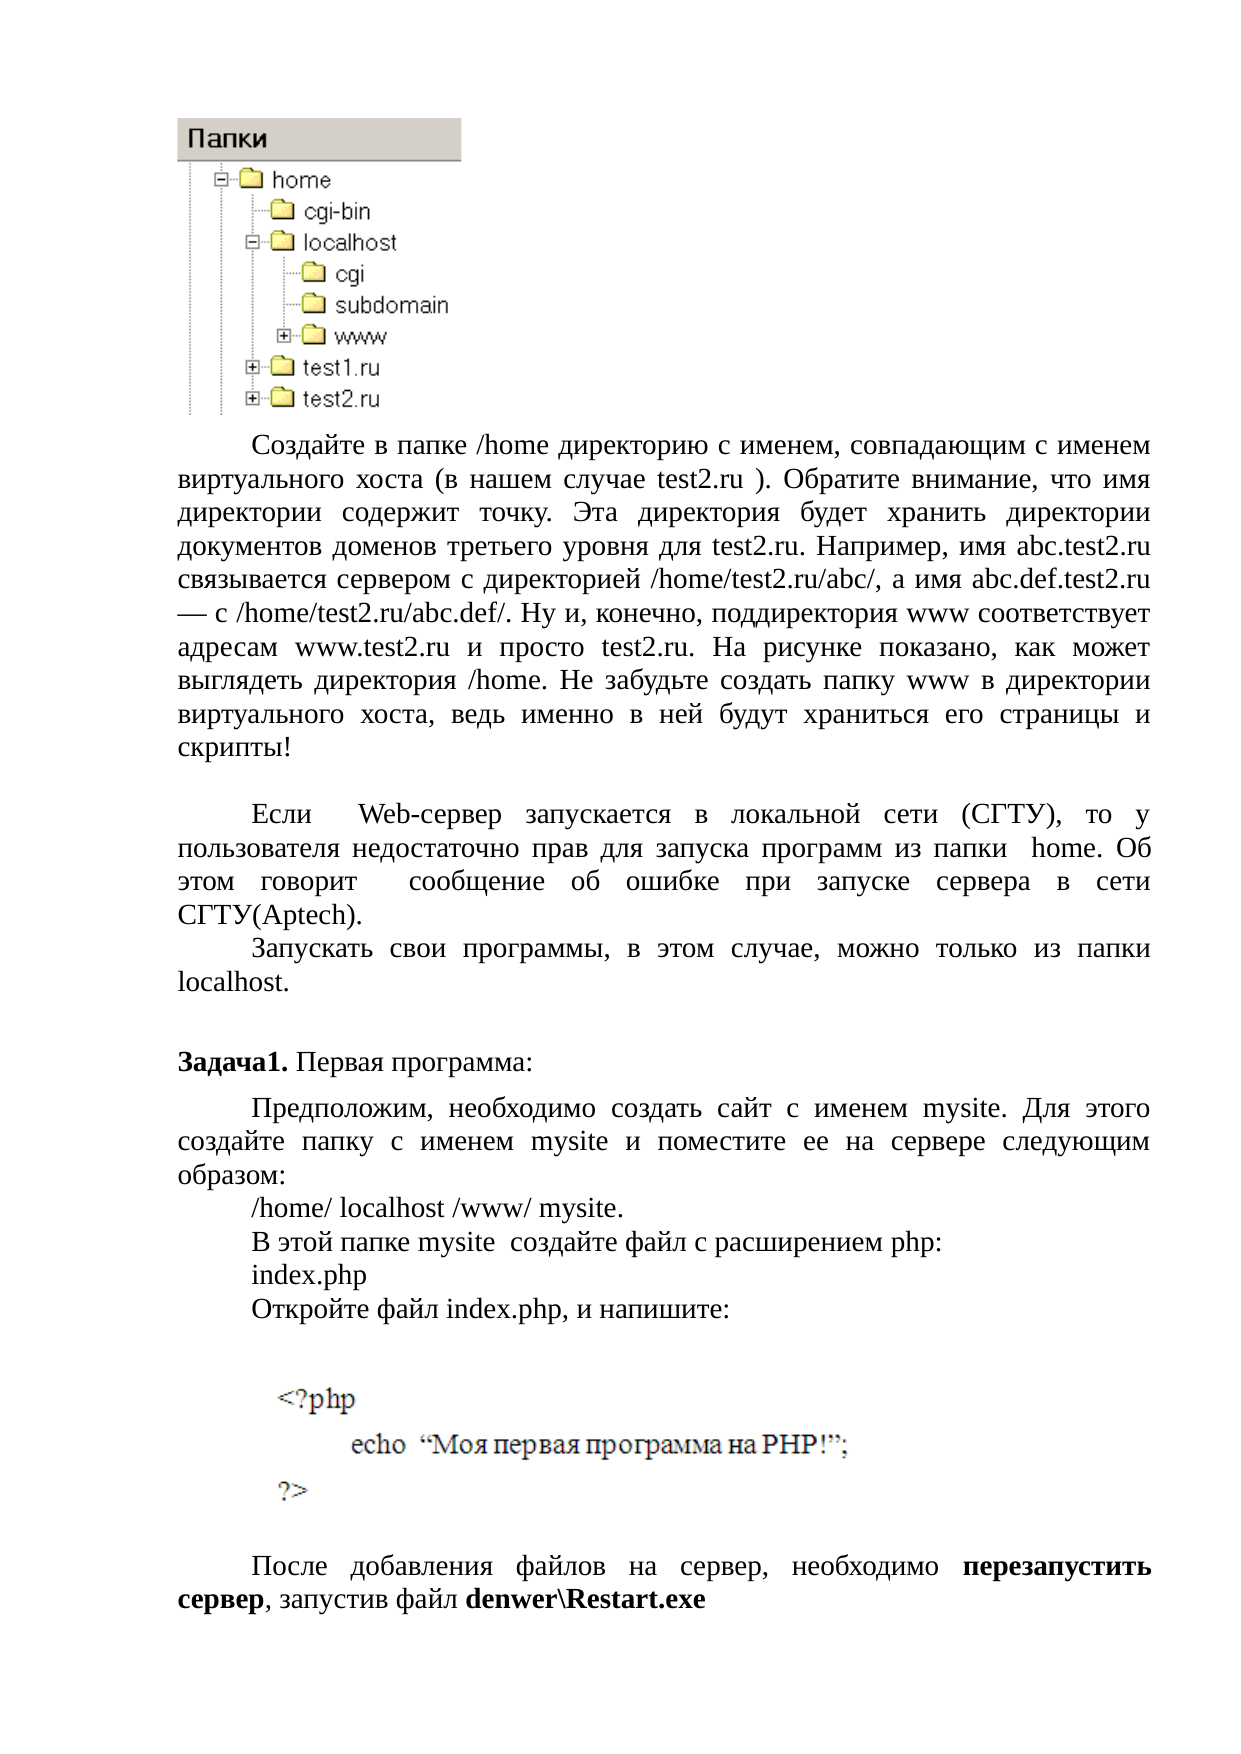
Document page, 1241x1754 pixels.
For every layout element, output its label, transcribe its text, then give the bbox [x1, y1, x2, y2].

text index.php [177, 1257, 1152, 1291]
text Предположим, необходимо создать сайт с именем mysite. Для этого создайте папку с именем mysite и поместите ее на сервере следующим образом: [177, 1090, 1152, 1190]
picture [251, 1358, 867, 1515]
text Откройте файл index.php, и напишите: [177, 1291, 1152, 1324]
text После добавления файлов на сервер, необходимо перезапустить сервер, запустив файл denwer\Restart.exe [177, 1548, 1152, 1615]
text Задача1. Первая программа: [177, 1044, 1152, 1077]
text Запускать свои программы, в этом случае, можно только из папки localhost. [177, 931, 1152, 998]
text Создайте в папке /home директорию с именем, совпадающим с именем виртуального хоста (в нашем случае test2.ru ). Обратите внимание, что имя директории содержит точку. Эта директория будет хранить директории документов доменов третьего уровня для test2.ru. Например, имя abc.test2.ru связывается сервером с директорией /home/test2.ru/abc/, а имя abc.def.test2.ru — с /home/test2.ru/abc.def/. Ну и, конечно, поддиректория www соответствует адресам www.test2.ru и просто test2.ru. На рисунке показано, как может выглядеть директория /home. Не забудьте создать папку www в директории виртуального хоста, ведь именно в ней будут храниться его страницы и скрипты! [177, 427, 1152, 763]
text Если Web-сервер запускается в локальной сети (СГТУ), то у пользователя недостаточно прав для запуска программ из папки home. Об этом говорит сообщение об ошибке при запуске сервера в сети СГТУ(Aptech). [177, 796, 1152, 931]
picture [177, 118, 462, 415]
text В этой папке mysite создайте файл с расширением php: [177, 1224, 1152, 1257]
text /home/ localhost /www/ mysite. [177, 1190, 1152, 1224]
